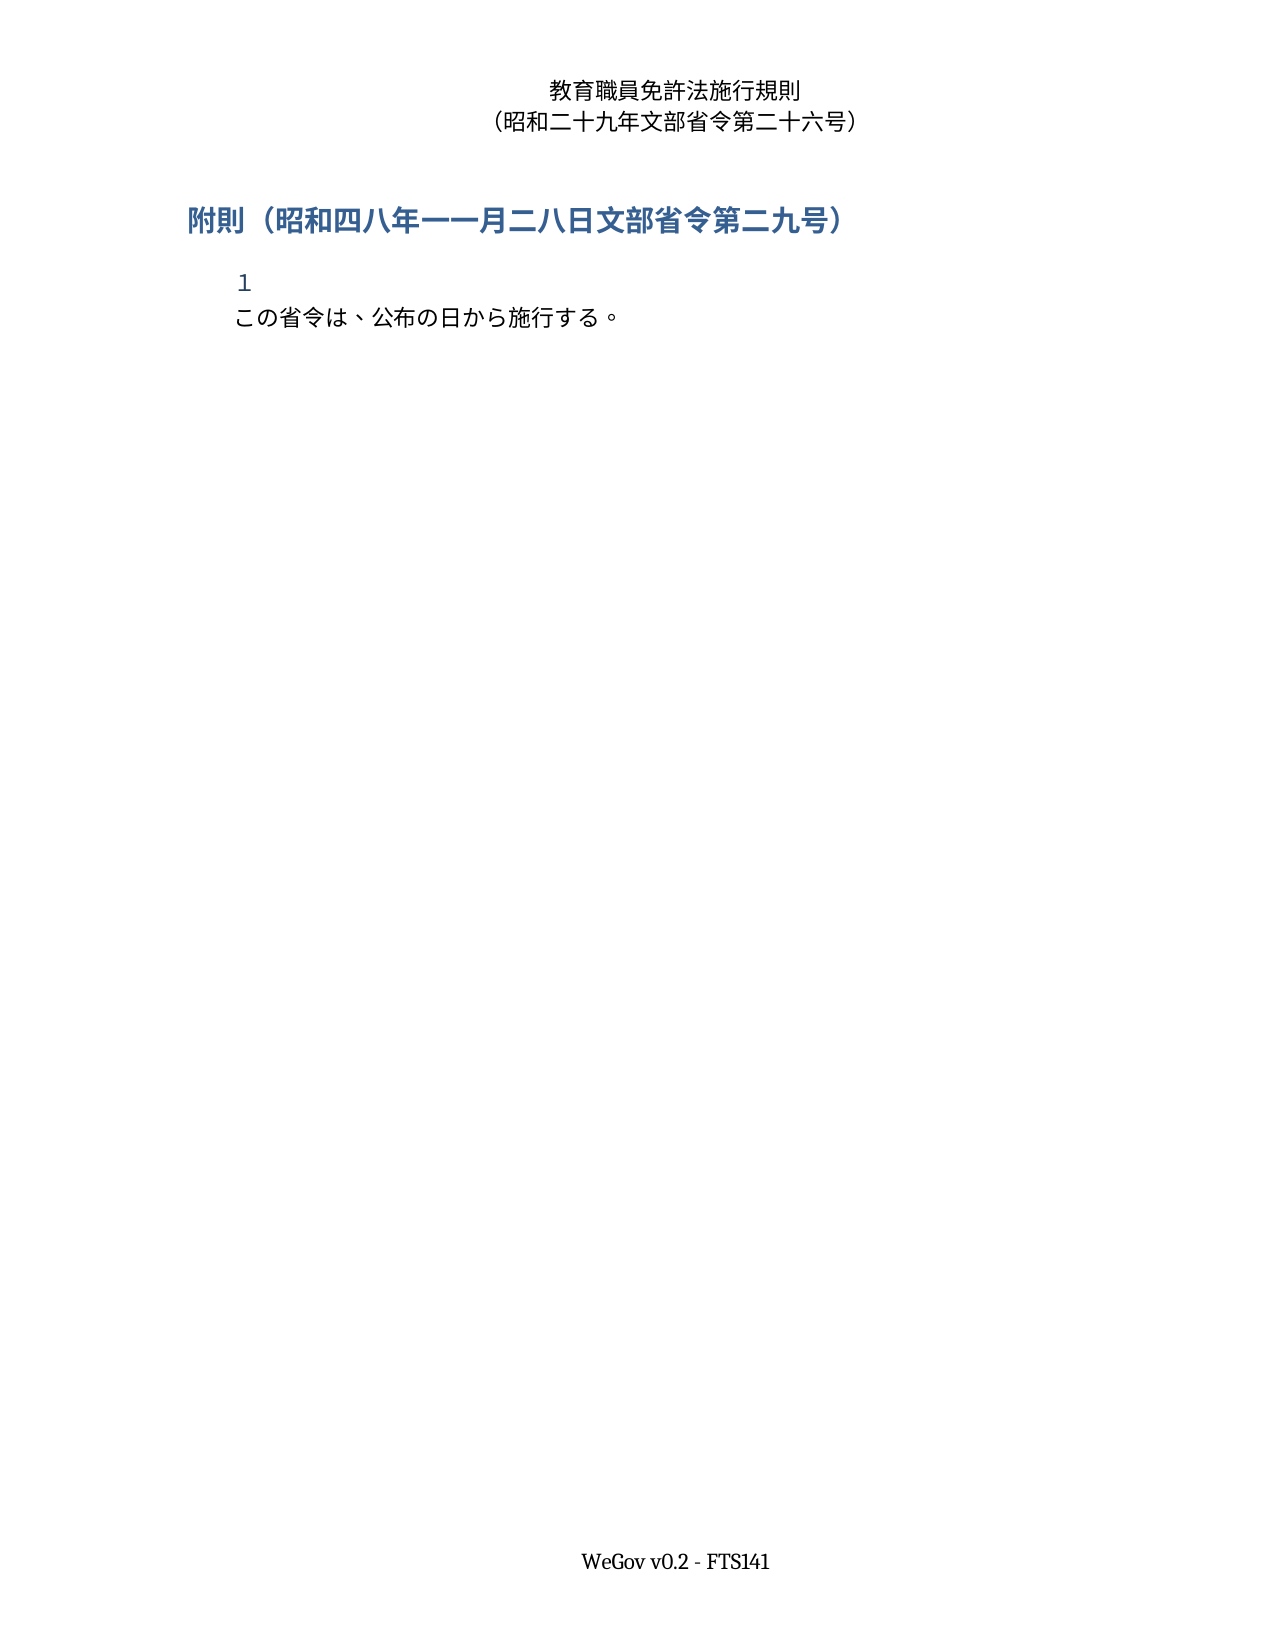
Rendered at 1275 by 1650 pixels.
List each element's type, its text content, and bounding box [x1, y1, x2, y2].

subtitle 附則（昭和四八年一一月二八日文部省令第二九号） [187, 200, 1087, 240]
text この省令は、公布の日から施行する。 [233, 302, 1087, 334]
subtitle １ [233, 266, 1087, 298]
